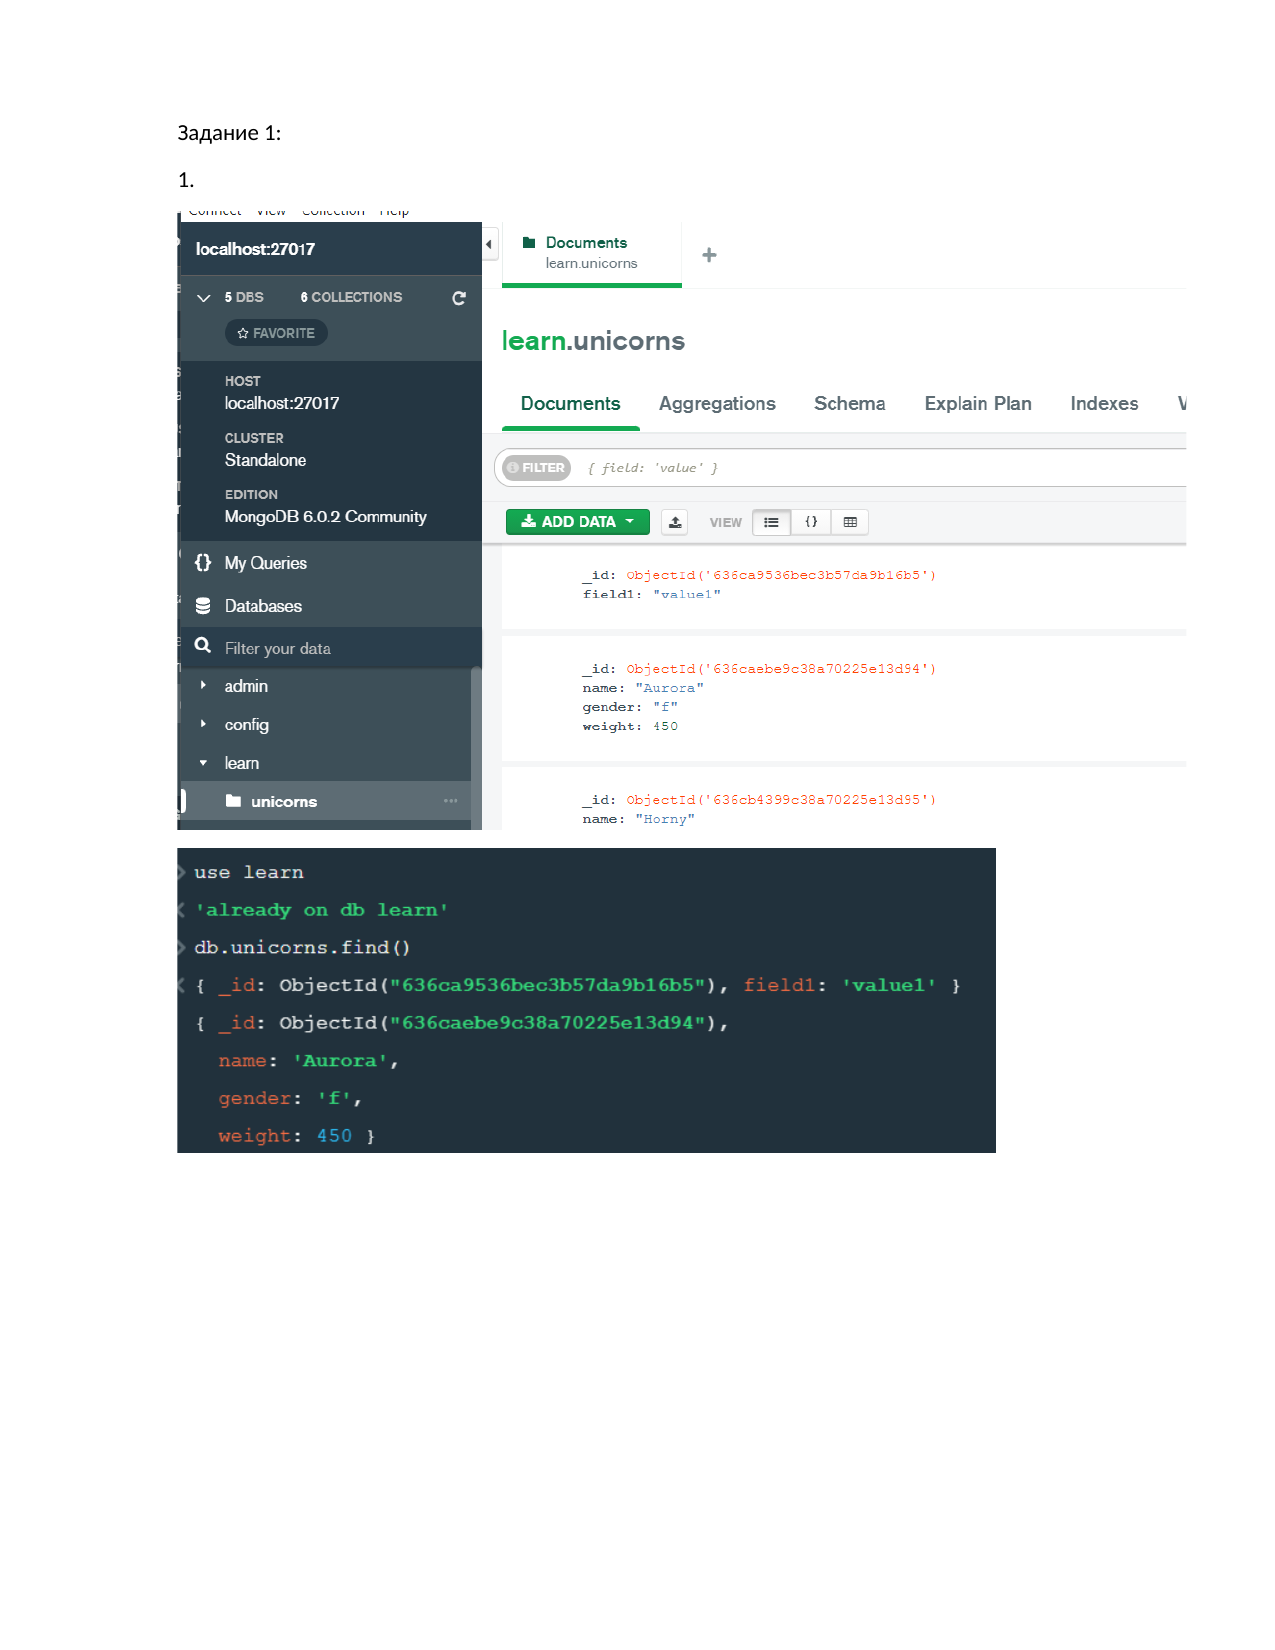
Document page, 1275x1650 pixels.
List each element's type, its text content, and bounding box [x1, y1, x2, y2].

text 1. [177, 165, 1186, 193]
picture [177, 211, 1187, 830]
picture [177, 848, 996, 1153]
text Задание 1: [177, 118, 1186, 146]
